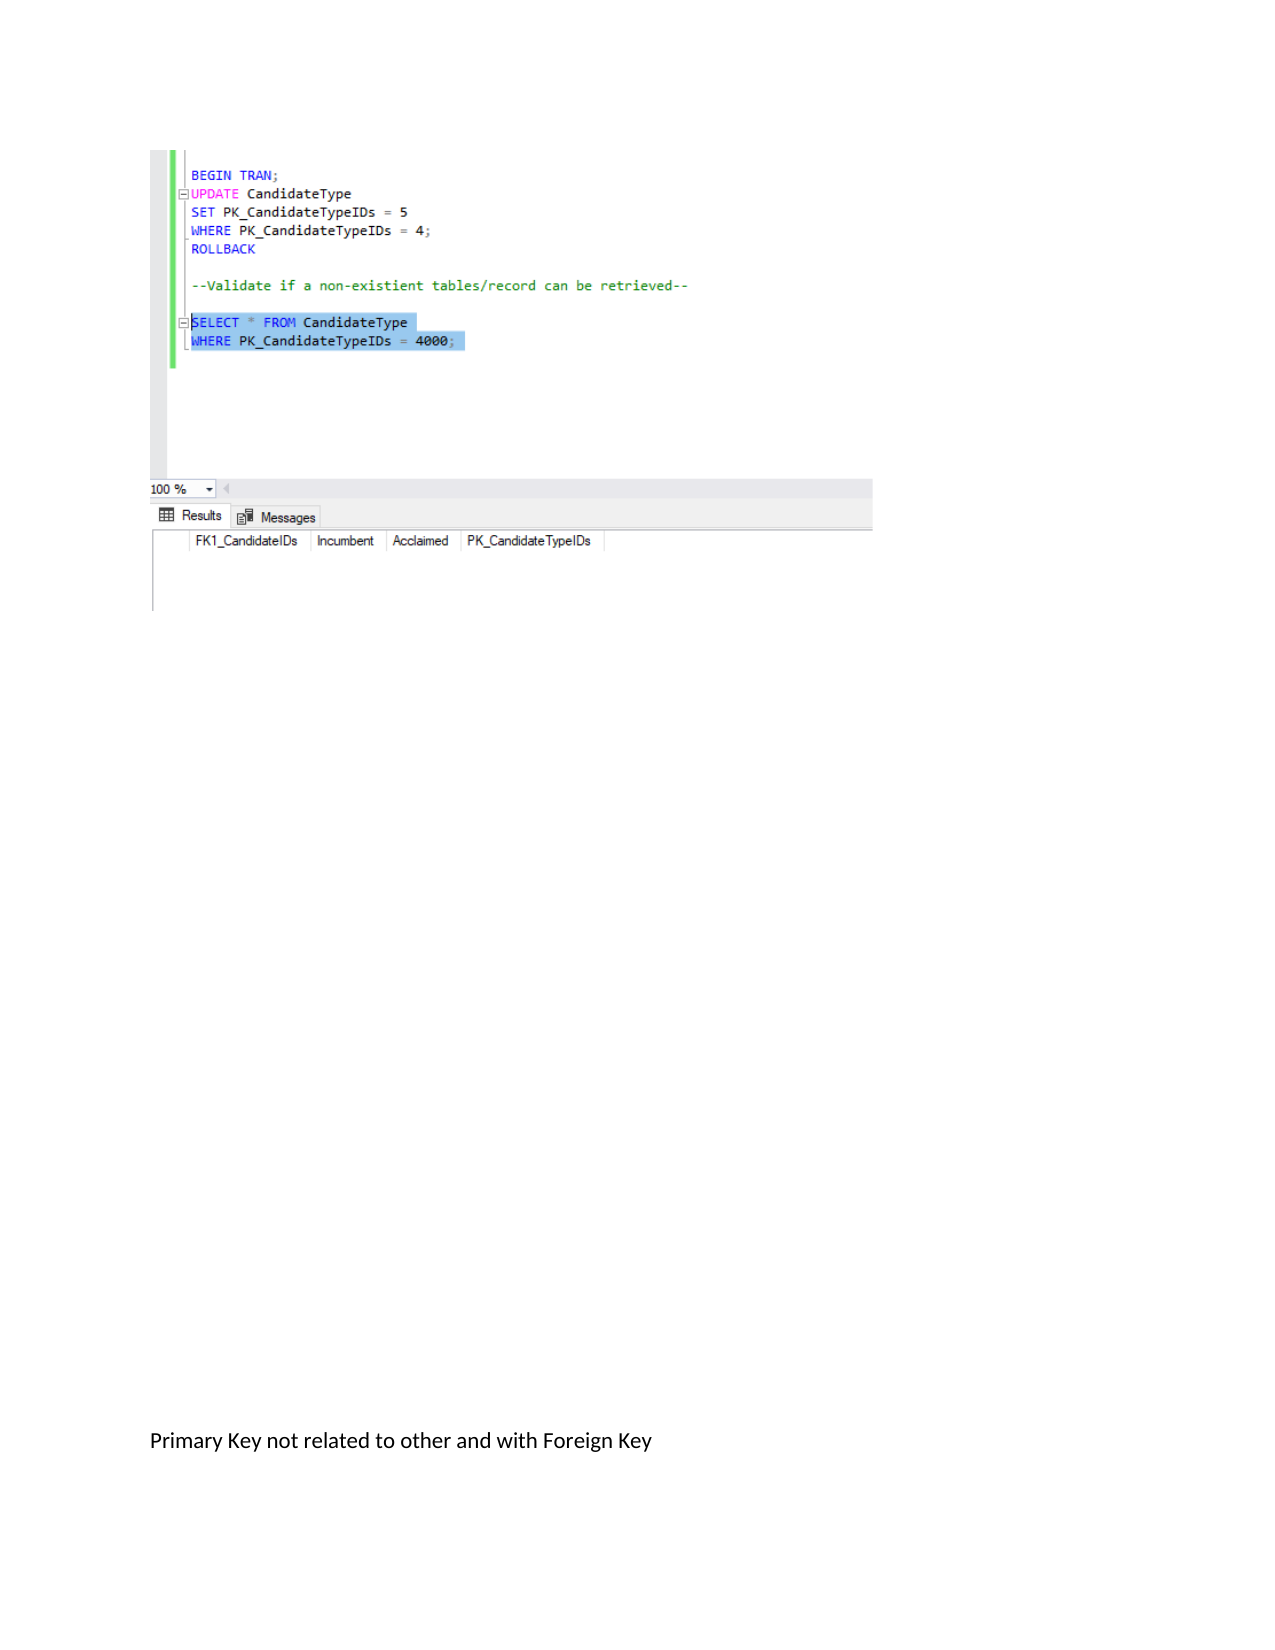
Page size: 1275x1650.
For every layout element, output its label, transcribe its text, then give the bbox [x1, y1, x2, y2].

text Primary Key not related to other and with Foreign Key [150, 1426, 1125, 1454]
picture [150, 150, 873, 611]
